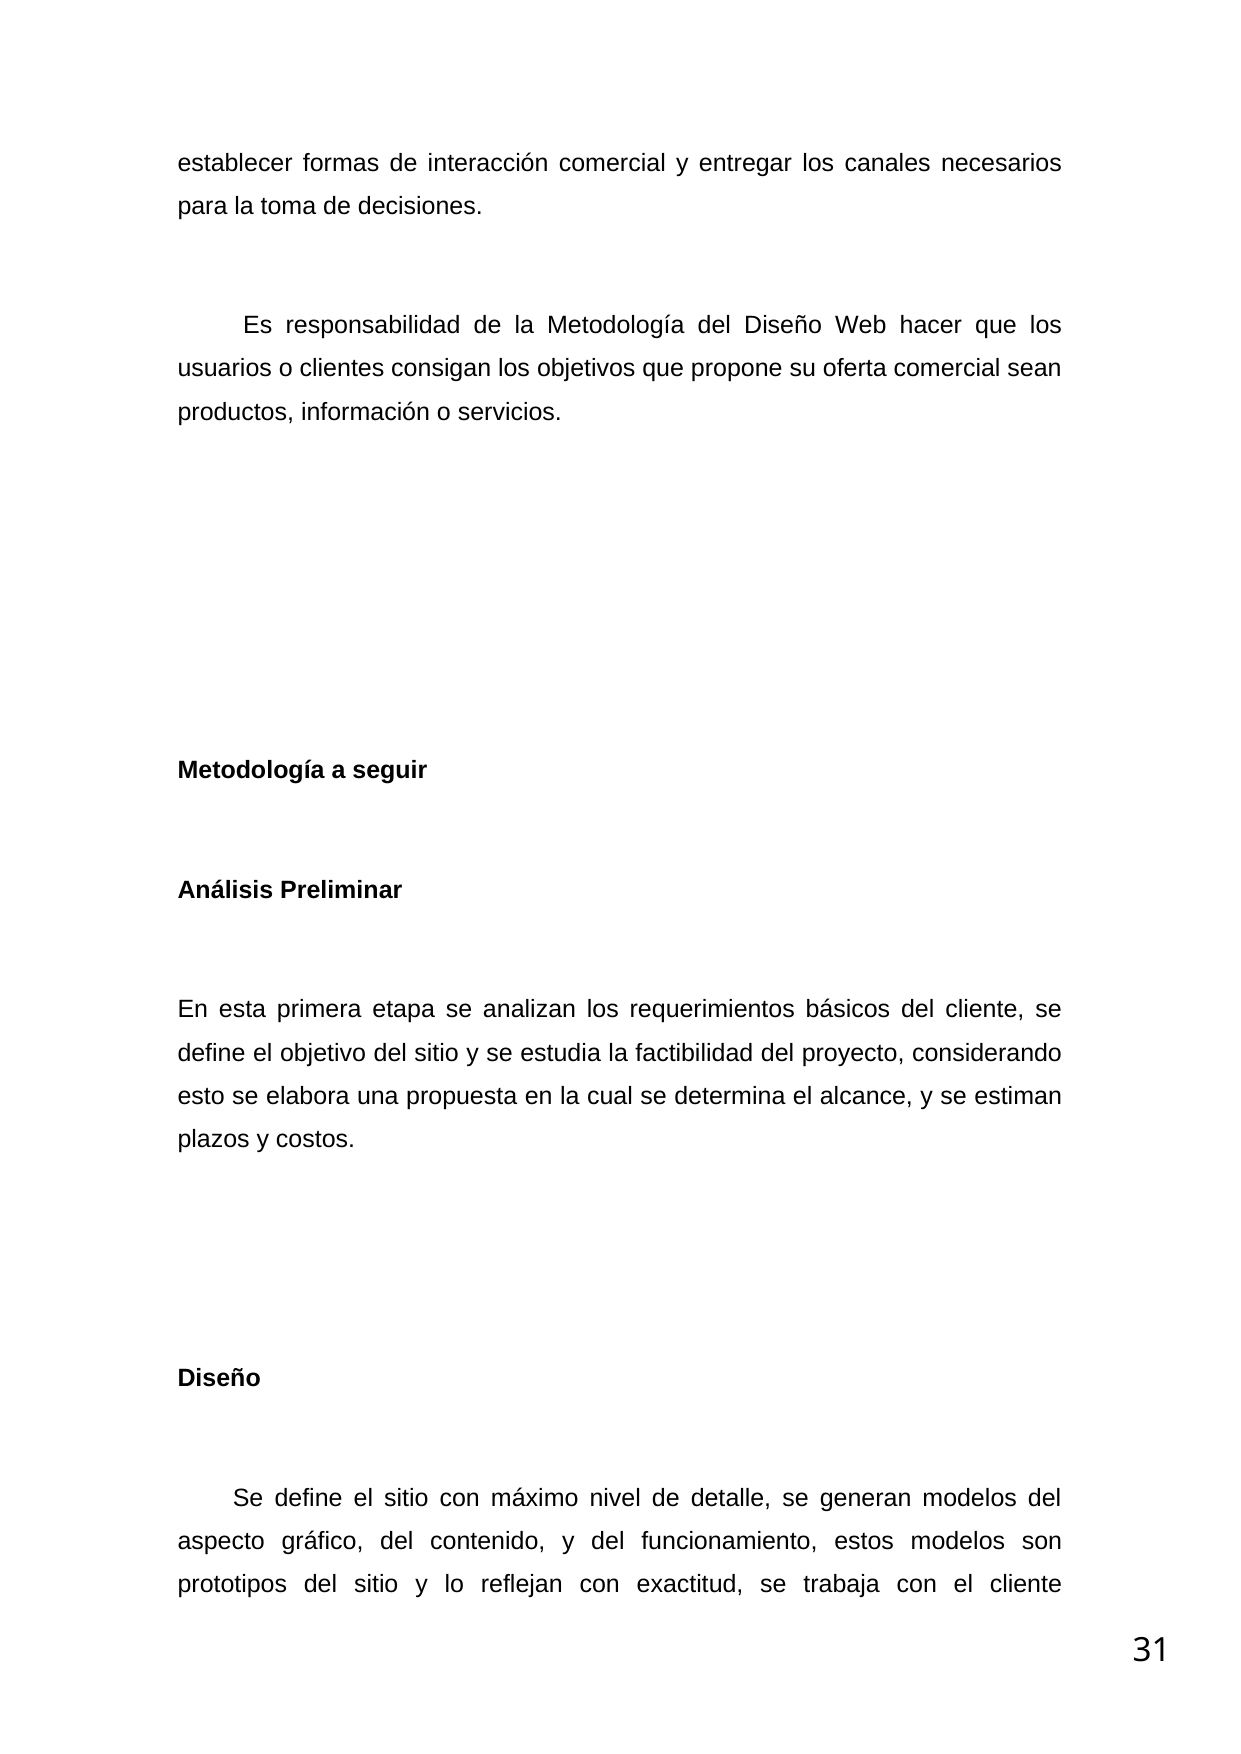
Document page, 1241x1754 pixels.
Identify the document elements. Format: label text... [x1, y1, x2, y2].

text Análisis Preliminar [177, 875, 1063, 904]
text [177, 1483, 1063, 1598]
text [177, 148, 1063, 219]
text Metodología a seguir [177, 755, 1063, 784]
text Es responsabilidad de la Metodología del Diseño Web hacer que los usuarios o clientes consigan los objetivos que propone su oferta comercial sean productos, información o servicios. [177, 310, 1063, 425]
text Diseño [177, 1363, 1063, 1392]
text En esta primera etapa se analizan los requerimientos básicos del cliente, se define el objetivo del sitio y se estudia la factibilidad del proyecto, considerando esto se elabora una propuesta en la cual se determina el alcance, y se estiman plazos y costos. [177, 994, 1063, 1153]
